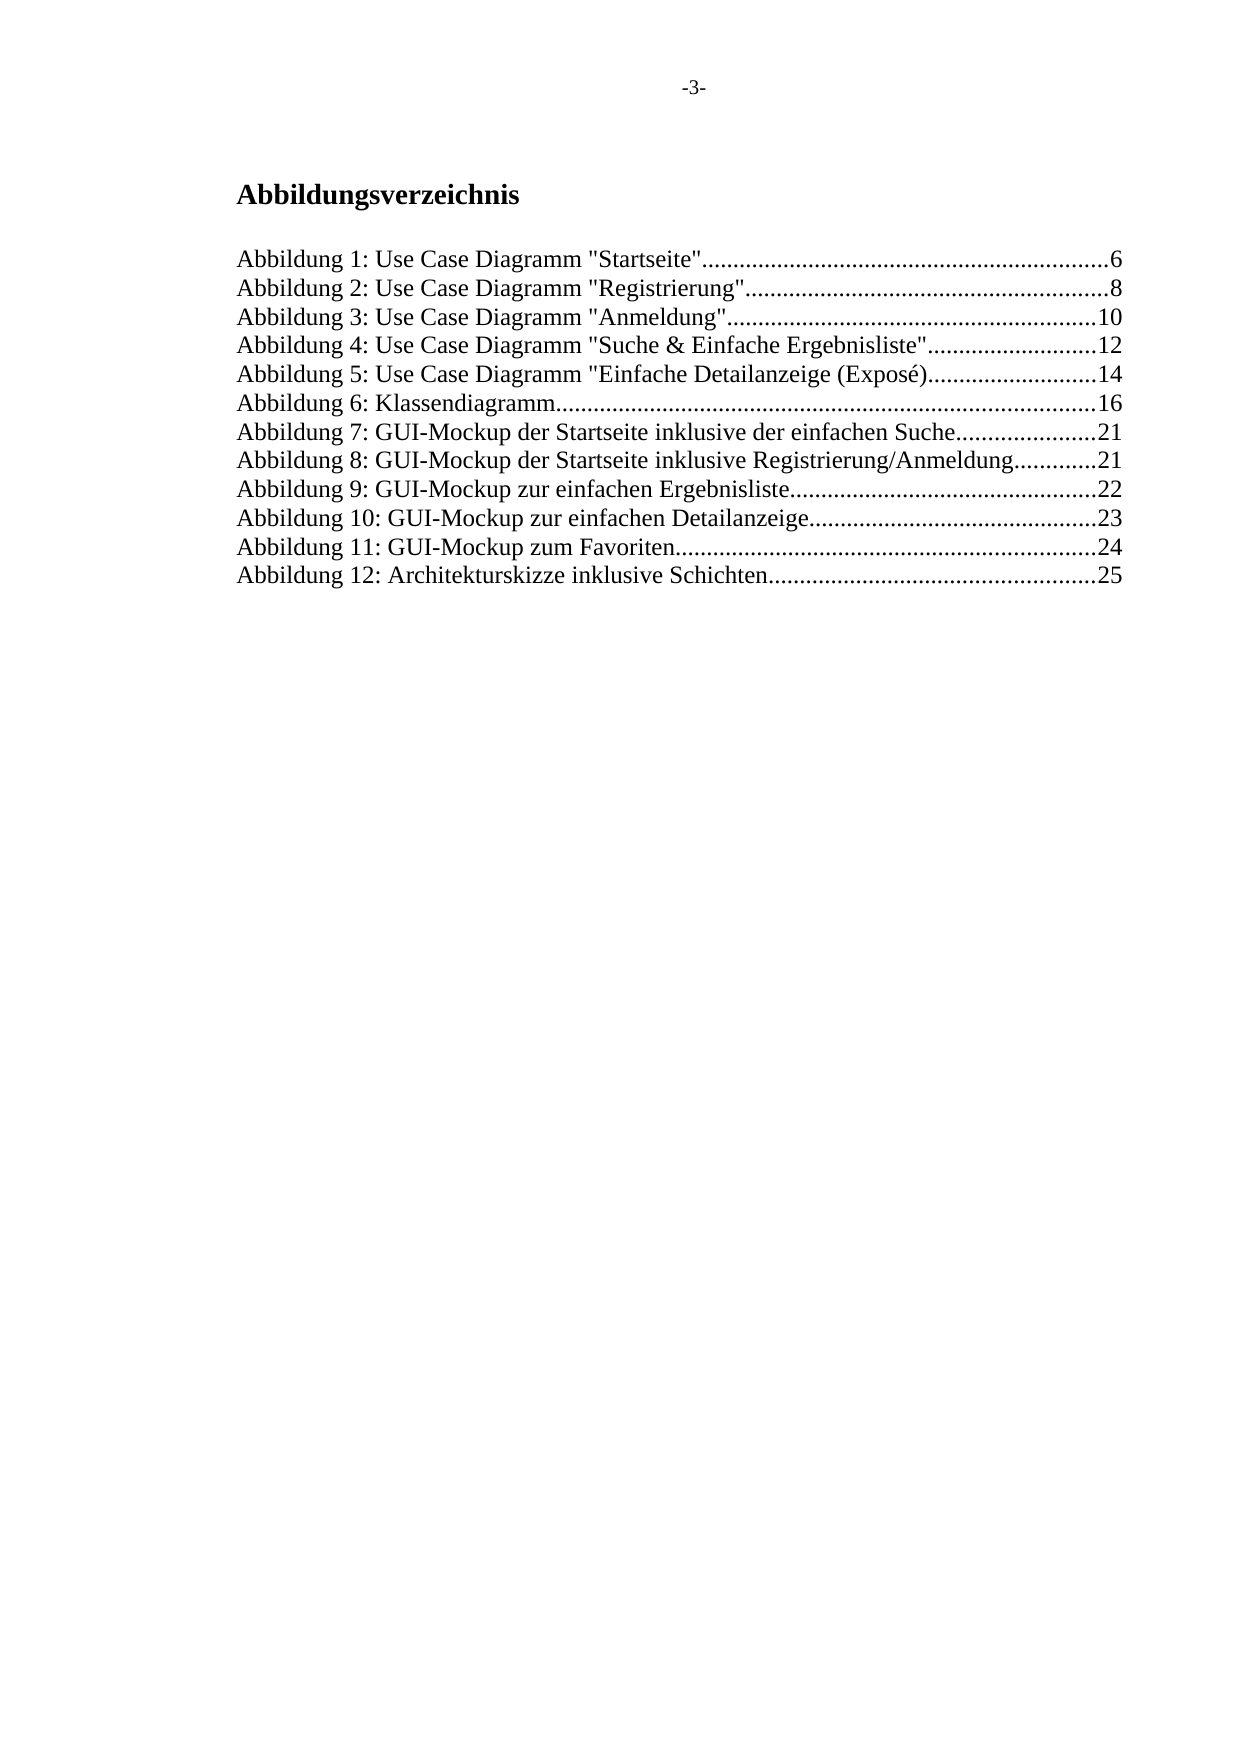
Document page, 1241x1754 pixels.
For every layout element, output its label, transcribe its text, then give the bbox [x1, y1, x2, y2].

text Abbildung 12: Architekturskizze inklusive Schichten 25 [236, 560, 1152, 589]
text Abbildung 1: Use Case Diagramm "Startseite" 6 [236, 244, 1152, 273]
text Abbildung 4: Use Case Diagramm "Suche & Einfache Ergebnisliste" 12 [236, 330, 1152, 359]
list Abbildungsverzeichnis [236, 177, 1152, 211]
text Abbildung 9: GUI-Mockup zur einfachen Ergebnisliste 22 [236, 474, 1152, 503]
text Abbildung 2: Use Case Diagramm "Registrierung" 8 [236, 273, 1152, 302]
text Abbildung 7: GUI-Mockup der Startseite inklusive der einfachen Suche 21 [236, 417, 1152, 445]
text Abbildung 6: Klassendiagramm 16 [236, 388, 1152, 417]
text Abbildung 11: GUI-Mockup zum Favoriten 24 [236, 532, 1152, 560]
text Abbildung 10: GUI-Mockup zur einfachen Detailanzeige 23 [236, 503, 1152, 532]
text Abbildung 3: Use Case Diagramm "Anmeldung" 10 [236, 302, 1152, 330]
text Abbildung 5: Use Case Diagramm "Einfache Detailanzeige (Exposé) 14 [236, 359, 1152, 388]
text Abbildung 8: GUI-Mockup der Startseite inklusive Registrierung/Anmeldung 21 [236, 445, 1152, 474]
